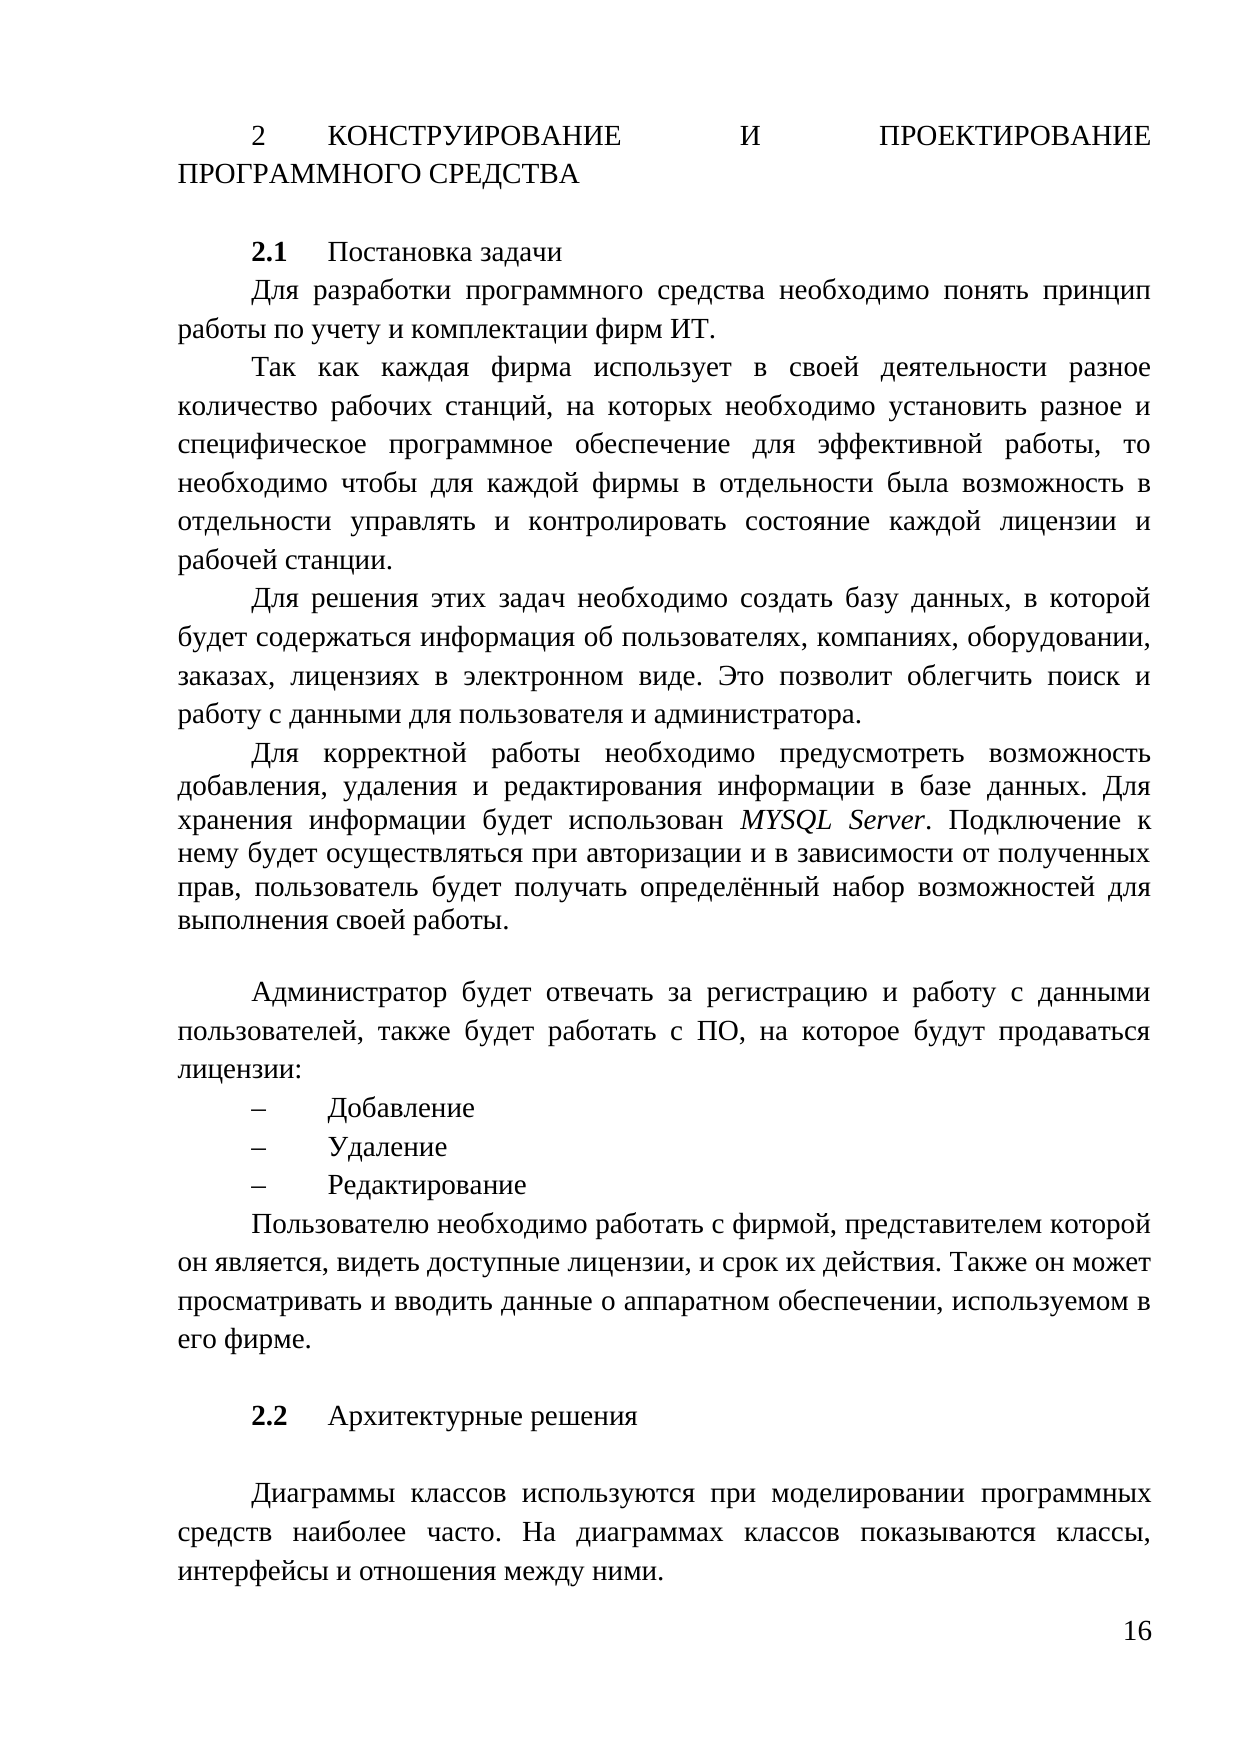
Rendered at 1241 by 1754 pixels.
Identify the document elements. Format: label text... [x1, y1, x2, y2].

list Пользователю необходимо работать с фирмой, представителем которой он является, видеть доступные лицензии, и срок их действия. Также он может просматривать и вводить данные о аппаратном обеспечении, используемом в его фирме. [177, 1206, 1152, 1355]
list Для решения этих задач необходимо создать базу данных, в которой будет содержаться информация об пользователях, компаниях, оборудовании, заказах, лицензиях в электронном виде. Это позволит облегчить поиск и работу с данными для пользователя и администратора. [177, 581, 1152, 730]
text Для корректной работы необходимо предусмотреть возможность добавления, удаления и редактирования информации в базе данных. Для хранения информации будет использован MYSQL Server. Подключение к нему будет осуществляться при авторизации и в зависимости от полученных прав, пользователь будет получать определённый набор возможностей для выполнения своей работы. [177, 735, 1152, 936]
list КОНСТРУИРОВАНИЕ И ПРОЕКТИРОВАНИЕ ПРОГРАММНОГО СРЕДСТВА [177, 118, 1152, 190]
list Удаление [177, 1129, 1152, 1162]
list Так как каждая фирма использует в своей деятельности разное количество рабочих станций, на которых необходимо установить разное и специфическое программное обеспечение для эффективной работы, то необходимо чтобы для каждой фирмы в отдельности была возможность в отдельности управлять и контролировать состояние каждой лицензии и рабочей станции. [177, 349, 1152, 576]
list Для разработки программного средства необходимо понять принцип работы по учету и комплектации фирм ИТ. [177, 272, 1152, 344]
list Диаграммы классов используются при моделировании программных средств наиболее часто. На диаграммах классов показываются классы, интерфейсы и отношения между ними. [177, 1476, 1152, 1586]
list Добавление [177, 1090, 1152, 1124]
list Архитектурные решения [177, 1398, 1152, 1432]
list Постановка задачи [177, 234, 1152, 267]
list Редактирование [177, 1167, 1152, 1201]
list Администратор будет отвечать за регистрацию и работу с данными пользователей, также будет работать с ПО, на которое будут продаваться лицензии: [177, 974, 1152, 1085]
